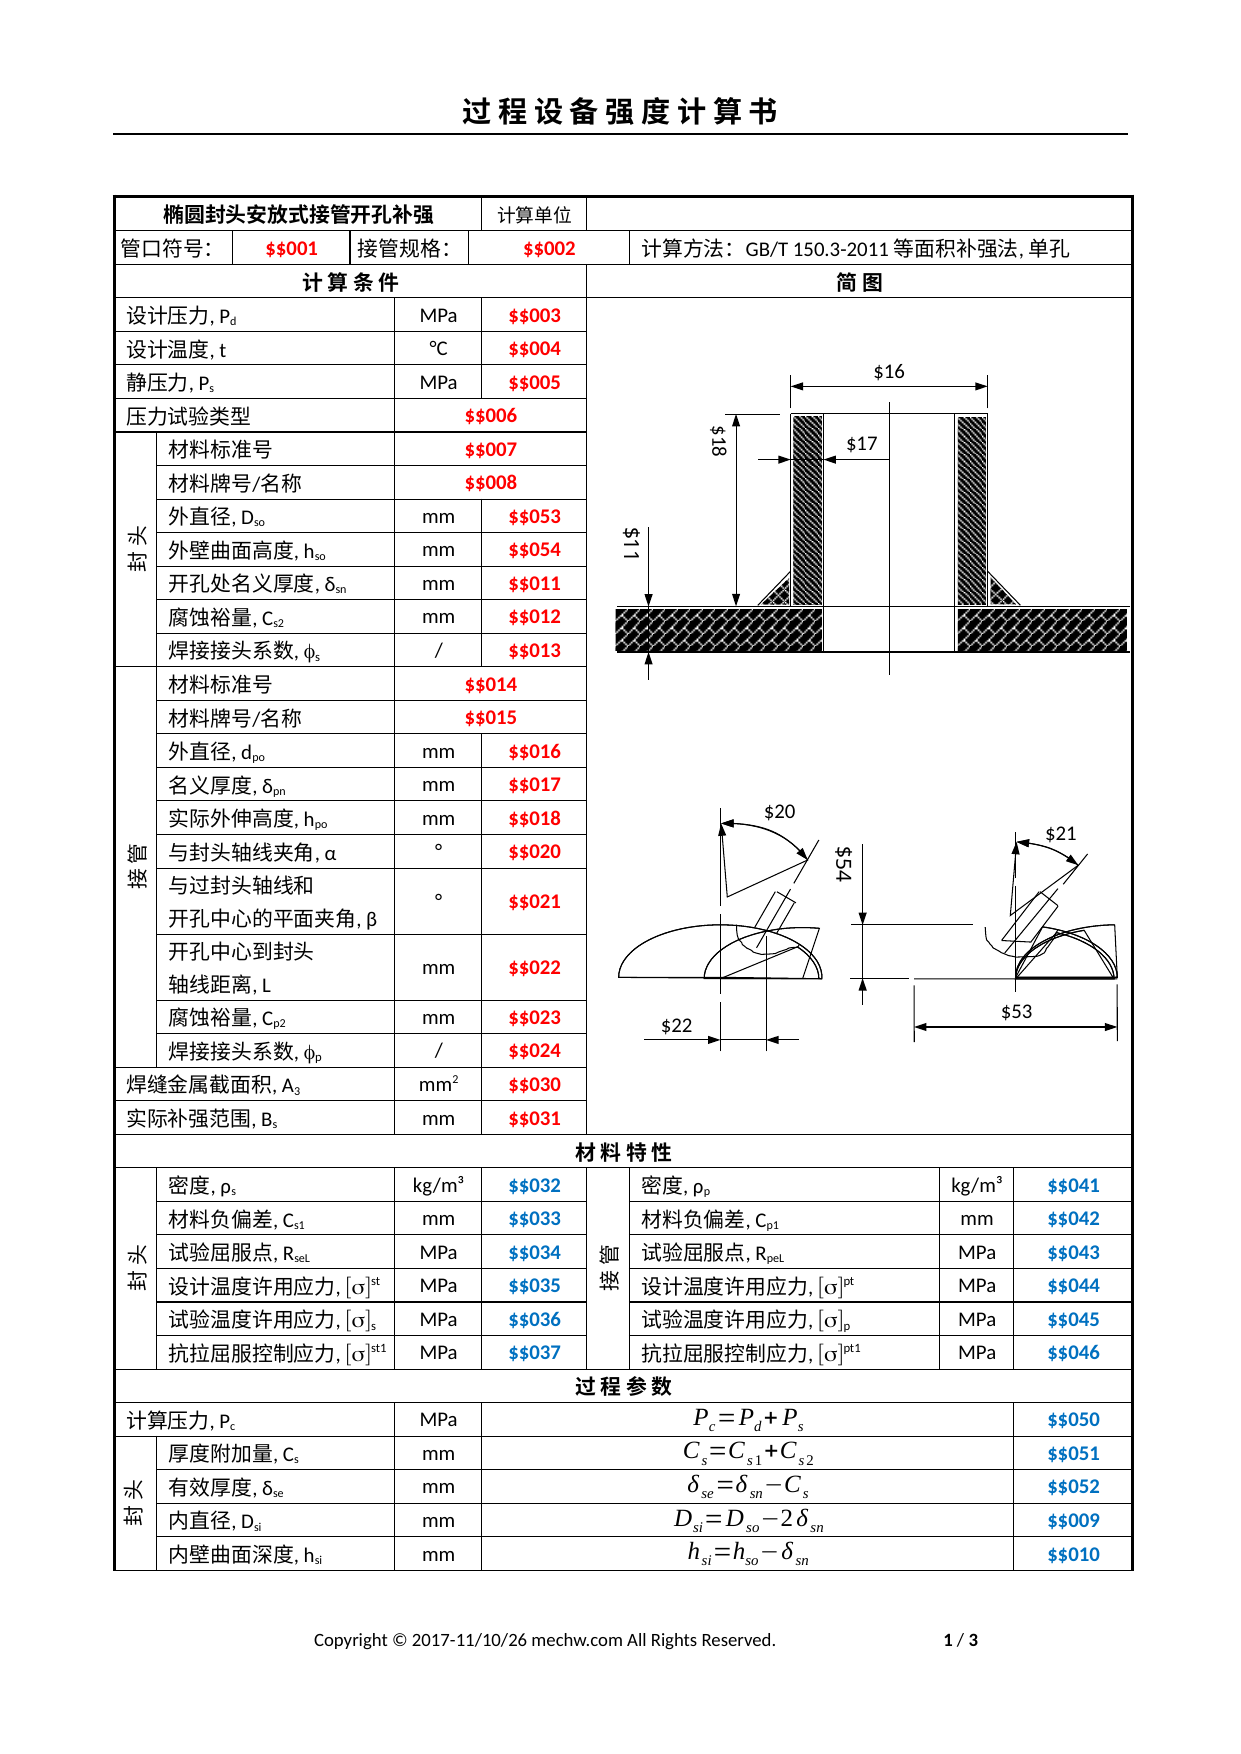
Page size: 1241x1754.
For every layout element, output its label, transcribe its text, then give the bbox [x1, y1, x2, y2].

table_cell 密度, ρp [630, 1168, 939, 1201]
table_cell $$045 [1014, 1303, 1131, 1335]
table_cell 设计温度许用应力, st [157, 1269, 394, 1301]
table_cell 封 头 [116, 1168, 156, 1368]
table_cell $$018 [482, 801, 586, 834]
table_cell $$004 [482, 332, 586, 364]
table_cell 外壁曲面高度, hso [157, 533, 394, 566]
table_cell 外直径, Dso [157, 500, 394, 532]
table_cell 焊接接头系数, p [157, 1034, 394, 1067]
table_cell $$050 [1014, 1403, 1131, 1436]
table_cell $$001 [233, 231, 349, 264]
table_cell $$042 [1014, 1202, 1131, 1234]
table_cell $$032 [482, 1168, 586, 1201]
table_cell 设计温度, t [116, 332, 394, 364]
table_cell $$034 [482, 1235, 586, 1268]
table_cell 压力试验类型 [116, 399, 394, 431]
table_cell $$044 [1014, 1269, 1131, 1301]
table_cell 内直径, Dsi [157, 1504, 394, 1536]
table_cell kg/m³ [395, 1168, 481, 1201]
table_cell 试验温度许用应力, p [630, 1303, 939, 1335]
table_cell $$011 [482, 567, 586, 599]
table_cell MPa [395, 1303, 481, 1335]
table_cell 材料牌号/名称 [157, 701, 394, 733]
table_cell $$052 [1014, 1470, 1131, 1503]
table_cell $$009 [1014, 1504, 1131, 1536]
table_cell [482, 1470, 1013, 1503]
table_cell 内壁曲面深度, hsi [157, 1537, 394, 1570]
table_cell MPa [395, 1403, 481, 1436]
table_cell 材料牌号/名称 [157, 466, 394, 498]
table_cell MPa [395, 298, 481, 331]
table_cell 封 头 [116, 433, 156, 666]
table_cell ° [395, 869, 481, 933]
table_cell 计算方法：GB/T 150.3-2011 等面积补强法, 单孔 [630, 231, 1131, 264]
table_cell 简 图 [587, 265, 1131, 297]
table_cell 密度, ρs [157, 1168, 394, 1201]
table_cell $$021 [482, 869, 586, 933]
table_header [587, 198, 1131, 230]
table_cell 过 程 参 数 [116, 1370, 1131, 1402]
table_cell ° [395, 835, 481, 867]
table_cell 抗拉屈服控制应力, pt1 [630, 1336, 939, 1368]
table_cell mm [940, 1202, 1013, 1234]
table_cell mm [395, 533, 481, 566]
table_cell MPa [395, 1336, 481, 1368]
table_cell $$006 [395, 399, 586, 431]
table_cell mm [395, 1101, 481, 1134]
table_cell $$003 [482, 298, 586, 331]
table_cell / [395, 1034, 481, 1067]
table_cell mm [395, 500, 481, 532]
table_cell kg/m³ [940, 1168, 1013, 1201]
table_cell $$016 [482, 734, 586, 767]
table_cell 焊缝金属截面积, A3 [116, 1068, 394, 1100]
table_cell 材料标准号 [157, 667, 394, 700]
table_cell mm2 [395, 1068, 481, 1100]
table_cell 设计压力, Pd [116, 298, 394, 331]
table_cell $$053 [482, 500, 586, 532]
table_cell $$035 [482, 1269, 586, 1301]
table_cell 材料负偏差, Cp1 [630, 1202, 939, 1234]
table_cell 材料标准号 [157, 433, 394, 465]
table_cell mm [395, 734, 481, 767]
table_cell mm [395, 1202, 481, 1234]
table_cell 材 料 特 性 [116, 1135, 1131, 1167]
table_cell mm [395, 1537, 481, 1570]
table_cell MPa [940, 1235, 1013, 1268]
table_cell MPa [940, 1336, 1013, 1368]
table_cell $$007 [395, 433, 586, 465]
table_cell 外直径, dpo [157, 734, 394, 767]
table_cell $$036 [482, 1303, 586, 1335]
table_cell 实际外伸高度, hpo [157, 801, 394, 834]
table_cell [482, 1437, 1013, 1469]
table_cell [482, 1504, 1013, 1536]
table_cell mm [395, 935, 481, 999]
table_cell 开孔中心到封头 轴线距离, L [157, 935, 394, 999]
table_cell MPa [395, 1269, 481, 1301]
table_cell 管口符号： [116, 231, 232, 264]
table_cell mm [395, 768, 481, 800]
table_cell $$008 [395, 466, 586, 498]
table_cell MPa [940, 1303, 1013, 1335]
table_cell [482, 1403, 1013, 1436]
table_cell mm [395, 567, 481, 599]
table_cell mm [395, 1504, 481, 1536]
table_cell 试验屈服点, RseL [157, 1235, 394, 1268]
table_cell $$022 [482, 935, 586, 999]
table_cell $$023 [482, 1001, 586, 1033]
table_cell $$051 [1014, 1437, 1131, 1469]
table_cell $$015 [395, 701, 586, 733]
table_cell 开孔处名义厚度, δsn [157, 567, 394, 599]
table_cell $$013 [482, 634, 586, 666]
table_cell $$002 [469, 231, 629, 264]
table_cell 静压力, Ps [116, 365, 394, 398]
table_cell 名义厚度, δpn [157, 768, 394, 800]
table_cell 有效厚度, δse [157, 1470, 394, 1503]
table_cell [482, 1537, 1013, 1570]
table_cell MPa [940, 1269, 1013, 1301]
table_cell $$010 [1014, 1537, 1131, 1570]
table_cell °C [395, 332, 481, 364]
table_cell 材料负偏差, Cs1 [157, 1202, 394, 1234]
table_cell $$033 [482, 1202, 586, 1234]
table_cell MPa [395, 365, 481, 398]
table_cell $$030 [482, 1068, 586, 1100]
table_cell 腐蚀裕量, Cp2 [157, 1001, 394, 1033]
table_cell 试验温度许用应力, s [157, 1303, 394, 1335]
table_cell MPa [395, 1235, 481, 1268]
table_cell $$024 [482, 1034, 586, 1067]
table_cell $$020 [482, 835, 586, 867]
table_cell $$043 [1014, 1235, 1131, 1268]
table_cell $$041 [1014, 1168, 1131, 1201]
table_cell / [395, 634, 481, 666]
table_cell 接 管 [116, 667, 156, 1067]
table_header 计算单位 [482, 198, 586, 230]
table_cell 腐蚀裕量, Cs2 [157, 600, 394, 633]
table_cell mm [395, 801, 481, 834]
table_cell 计算压力, Pc [116, 1403, 394, 1436]
table_cell $$014 [395, 667, 586, 700]
table_cell 接 管 [587, 1168, 629, 1368]
table_cell $$012 [482, 600, 586, 633]
table_cell 接管规格： [351, 231, 468, 264]
table_cell $$037 [482, 1336, 586, 1368]
table_header 椭圆封头安放式接管开孔补强 [116, 198, 481, 230]
table_cell 抗拉屈服控制应力, st1 [157, 1336, 394, 1368]
table_cell mm [395, 600, 481, 633]
table_cell 计 算 条 件 [116, 265, 586, 297]
table_cell $$031 [482, 1101, 586, 1134]
table_cell $$017 [482, 768, 586, 800]
table_cell 试验屈服点, RpeL [630, 1235, 939, 1268]
table_cell 与封头轴线夹角, α [157, 835, 394, 867]
table_cell mm [395, 1437, 481, 1469]
table_cell 设计温度许用应力, pt [630, 1269, 939, 1301]
table_cell 封 头 [116, 1437, 156, 1570]
table_cell mm [395, 1001, 481, 1033]
table_cell $$005 [482, 365, 586, 398]
table_cell 与过封头轴线和 开孔中心的平面夹角, β [157, 869, 394, 933]
table_cell $$054 [482, 533, 586, 566]
table_cell $$046 [1014, 1336, 1131, 1368]
table_cell 厚度附加量, Cs [157, 1437, 394, 1469]
table_cell [587, 298, 1131, 1134]
table_cell 焊接接头系数, s [157, 634, 394, 666]
table_cell mm [395, 1470, 481, 1503]
table_cell 实际补强范围, Bs [116, 1101, 394, 1134]
